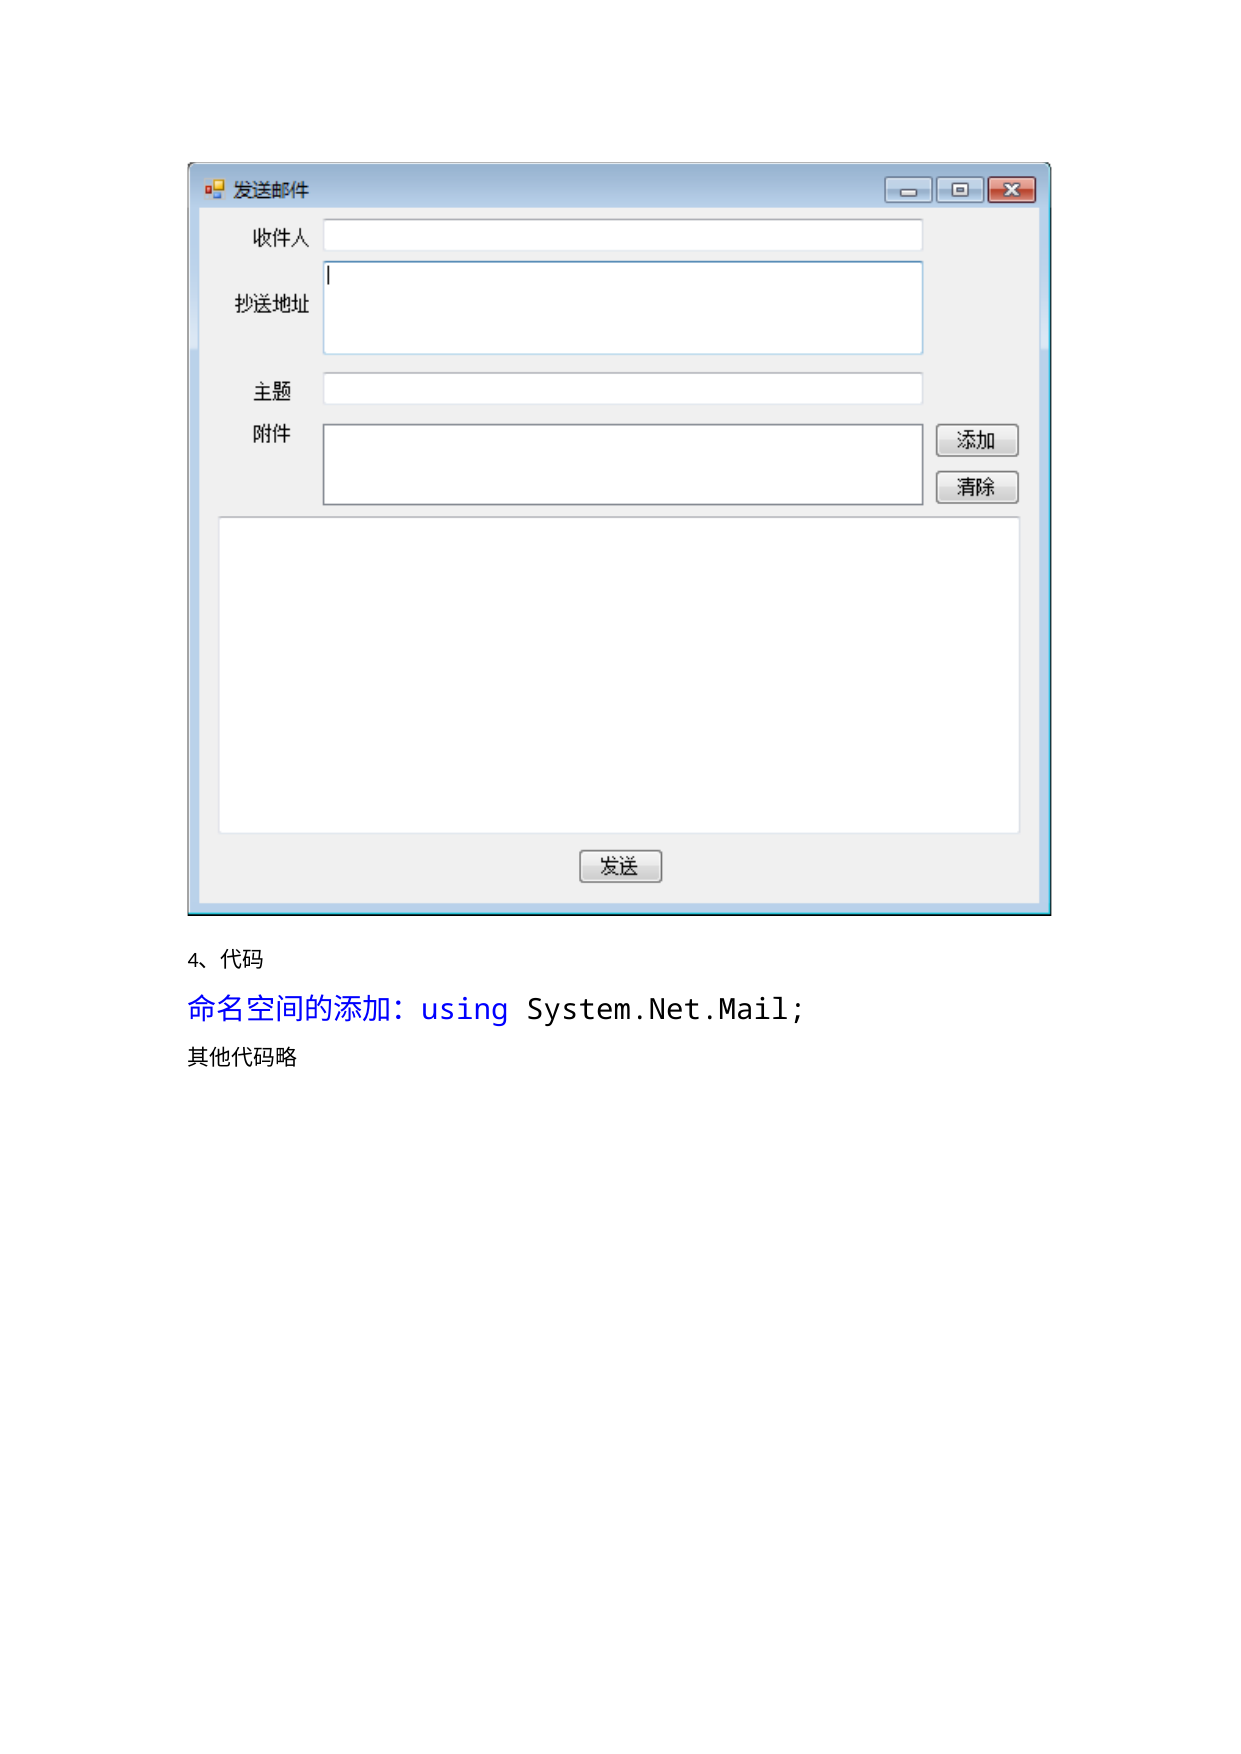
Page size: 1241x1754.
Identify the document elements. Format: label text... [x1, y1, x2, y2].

text 其他代码略 [187, 1039, 1053, 1072]
text 命名空间的添加：using System.Net.Mail; [187, 974, 1053, 1039]
text 4、代码 [187, 942, 1053, 974]
picture [187, 162, 1052, 916]
